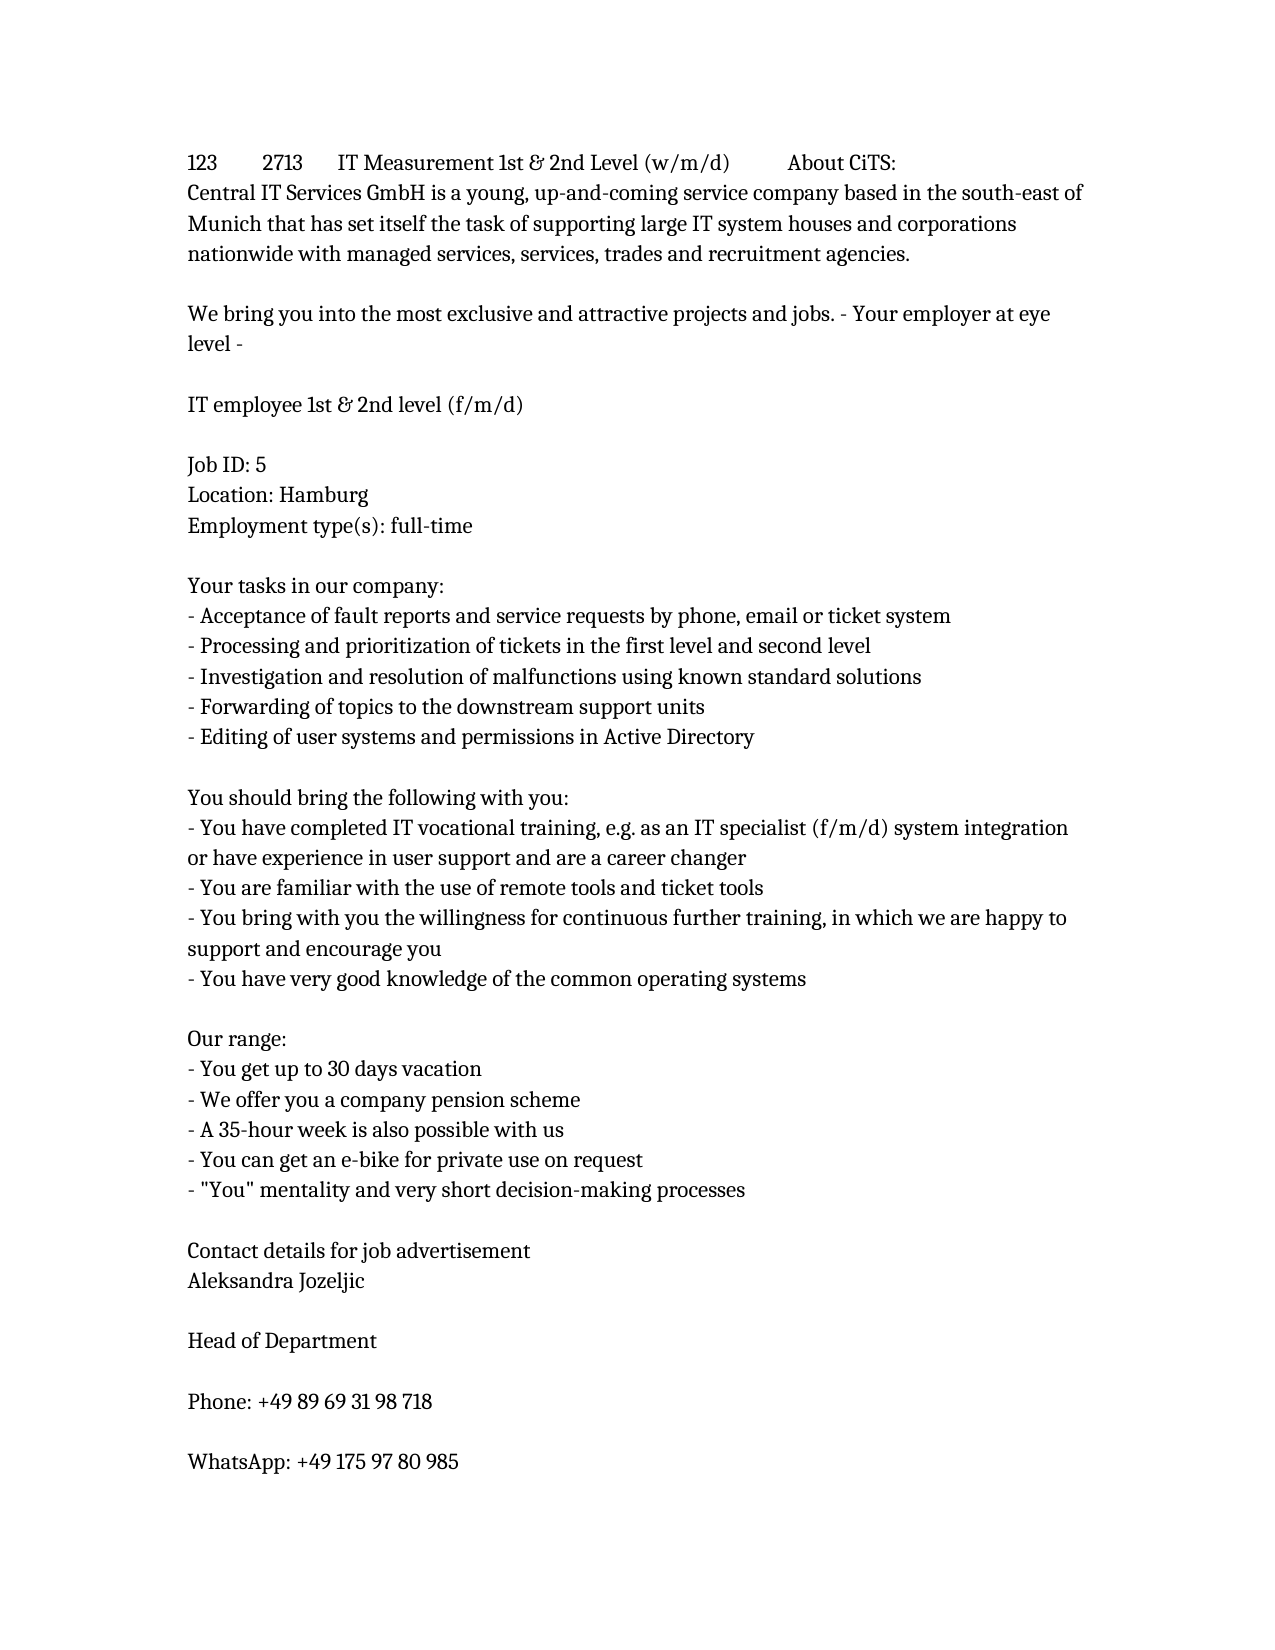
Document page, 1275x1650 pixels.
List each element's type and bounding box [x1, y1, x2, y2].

text [187, 150, 1087, 1475]
